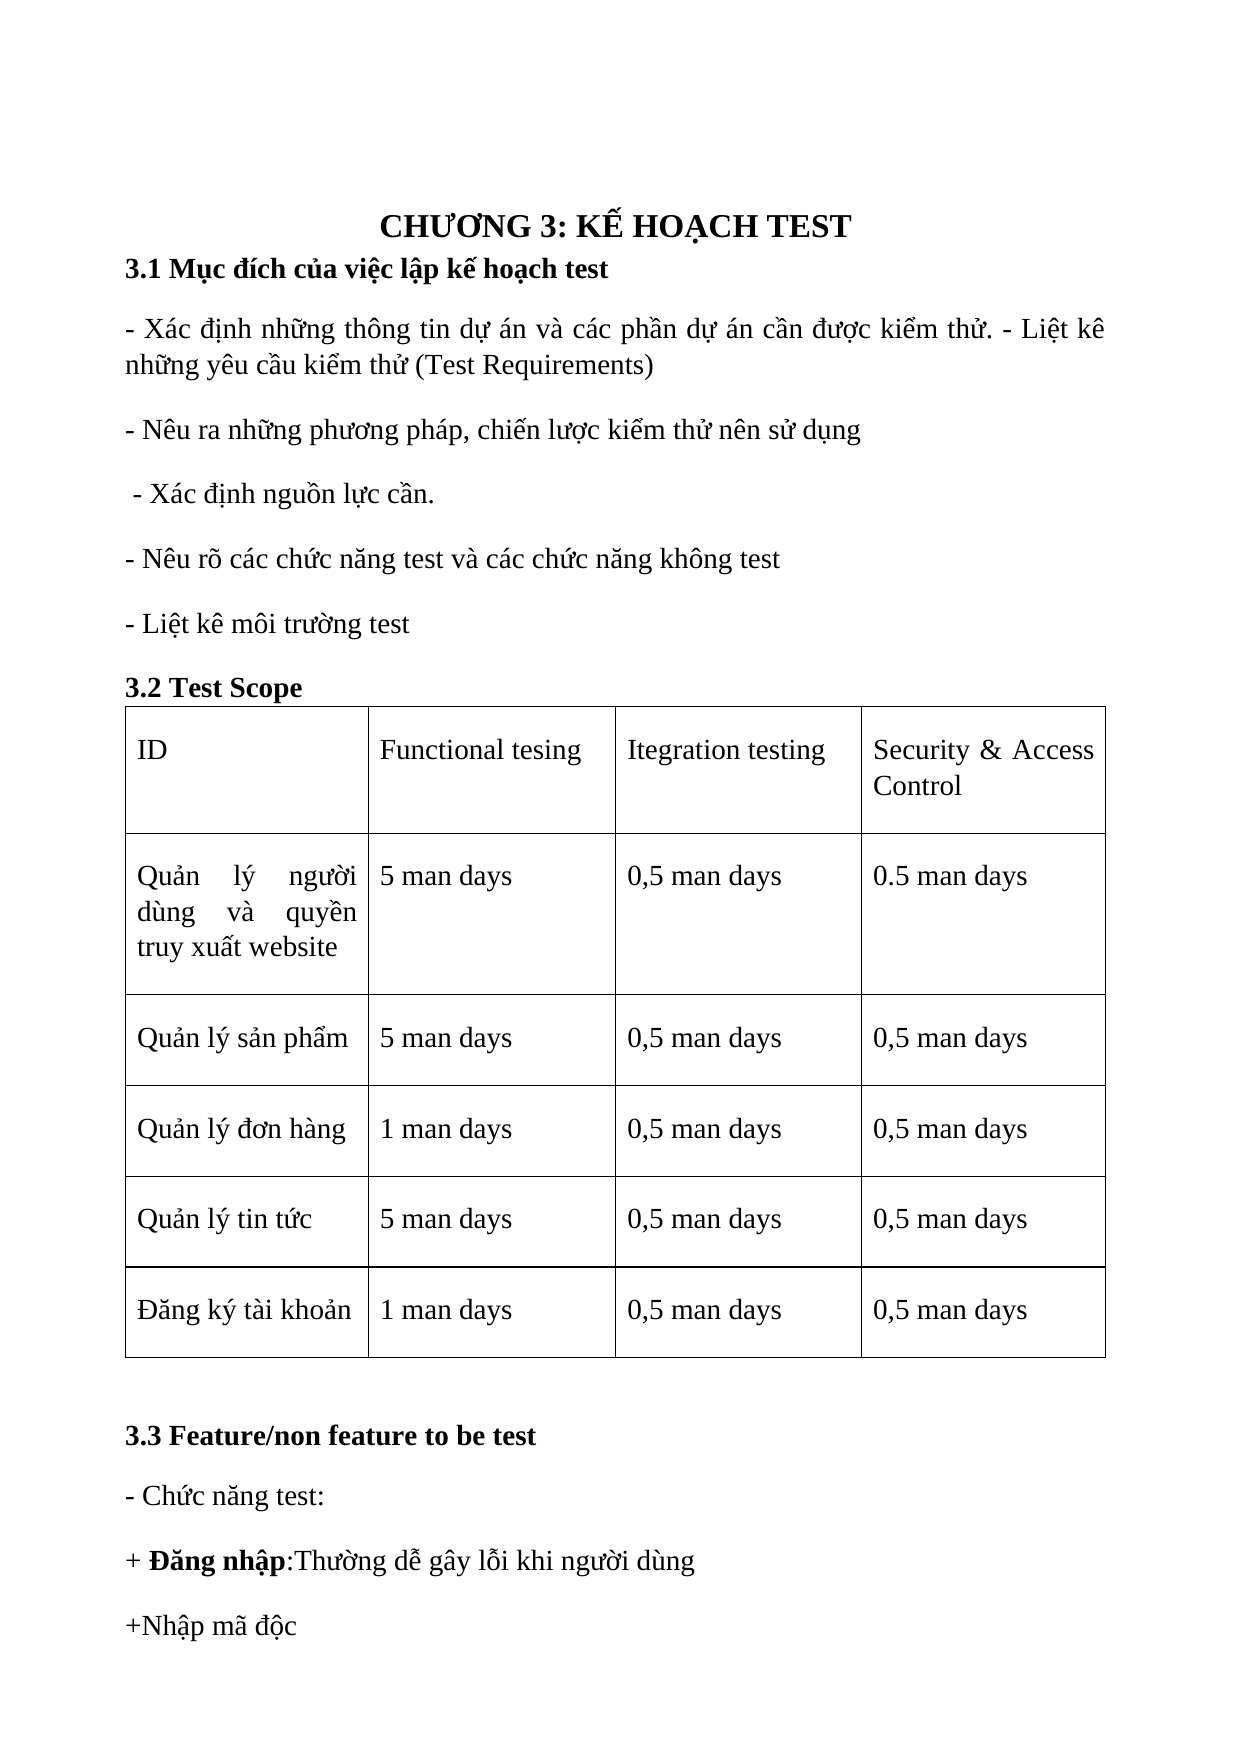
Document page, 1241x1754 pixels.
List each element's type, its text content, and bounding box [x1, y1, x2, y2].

table_cell 0,5 man days [862, 1086, 1105, 1176]
table_cell 1 man days [369, 1086, 615, 1176]
table_header Itegration testing [616, 707, 861, 832]
table_cell Quản lý sản phẩm [126, 995, 368, 1085]
table_cell 5 man days [369, 834, 615, 994]
table_cell 0,5 man days [616, 1086, 861, 1176]
table_cell 0.5 man days [862, 834, 1105, 994]
table_cell 0,5 man days [862, 1268, 1105, 1357]
table_cell Quản lý người dùng và quyền truy xuất website [126, 834, 368, 994]
text - Xác định nguồn lực cần. [125, 477, 1106, 510]
table_cell 0,5 man days [862, 995, 1105, 1085]
text - Chức năng test: [125, 1478, 1106, 1512]
table_header Security & Access Control [862, 707, 1105, 832]
table_cell 0,5 man days [862, 1177, 1105, 1266]
table_cell 0,5 man days [616, 1268, 861, 1357]
text - Nêu ra những phương pháp, chiến lược kiểm thử nên sử dụng [125, 412, 1106, 445]
table_cell Quản lý đơn hàng [126, 1086, 368, 1176]
table_header ID [126, 707, 368, 832]
subtitle CHƯƠNG 3: KẾ HOẠCH TEST [125, 206, 1106, 245]
table_cell Quản lý tin tức [126, 1177, 368, 1266]
subtitle 3.1 Mục đích của việc lập kế hoạch test [125, 251, 1106, 285]
table_cell Đăng ký tài khoản [126, 1268, 368, 1357]
subtitle 3.2 Test Scope [125, 671, 1106, 704]
subtitle 3.3 Feature/non feature to be test [125, 1418, 1106, 1451]
table_header Functional tesing [369, 707, 615, 832]
table_cell 0,5 man days [616, 1177, 861, 1266]
table_cell 5 man days [369, 995, 615, 1085]
text - Liệt kê môi trường test [125, 606, 1106, 639]
table_cell 0,5 man days [616, 995, 861, 1085]
text +Nhập mã độc [125, 1608, 1106, 1641]
text + Đăng nhập:Thường dễ gây lỗi khi người dùng [125, 1543, 1106, 1577]
table_cell 5 man days [369, 1177, 615, 1266]
text - Nêu rõ các chức năng test và các chức năng không test [125, 541, 1106, 575]
table_cell 0,5 man days [616, 834, 861, 994]
table_cell 1 man days [369, 1268, 615, 1357]
text - Xác định những thông tin dự án và các phần dự án cần được kiểm thử. - Liệt kê những yêu cầu kiểm thử (Test Requirements) [125, 312, 1106, 381]
